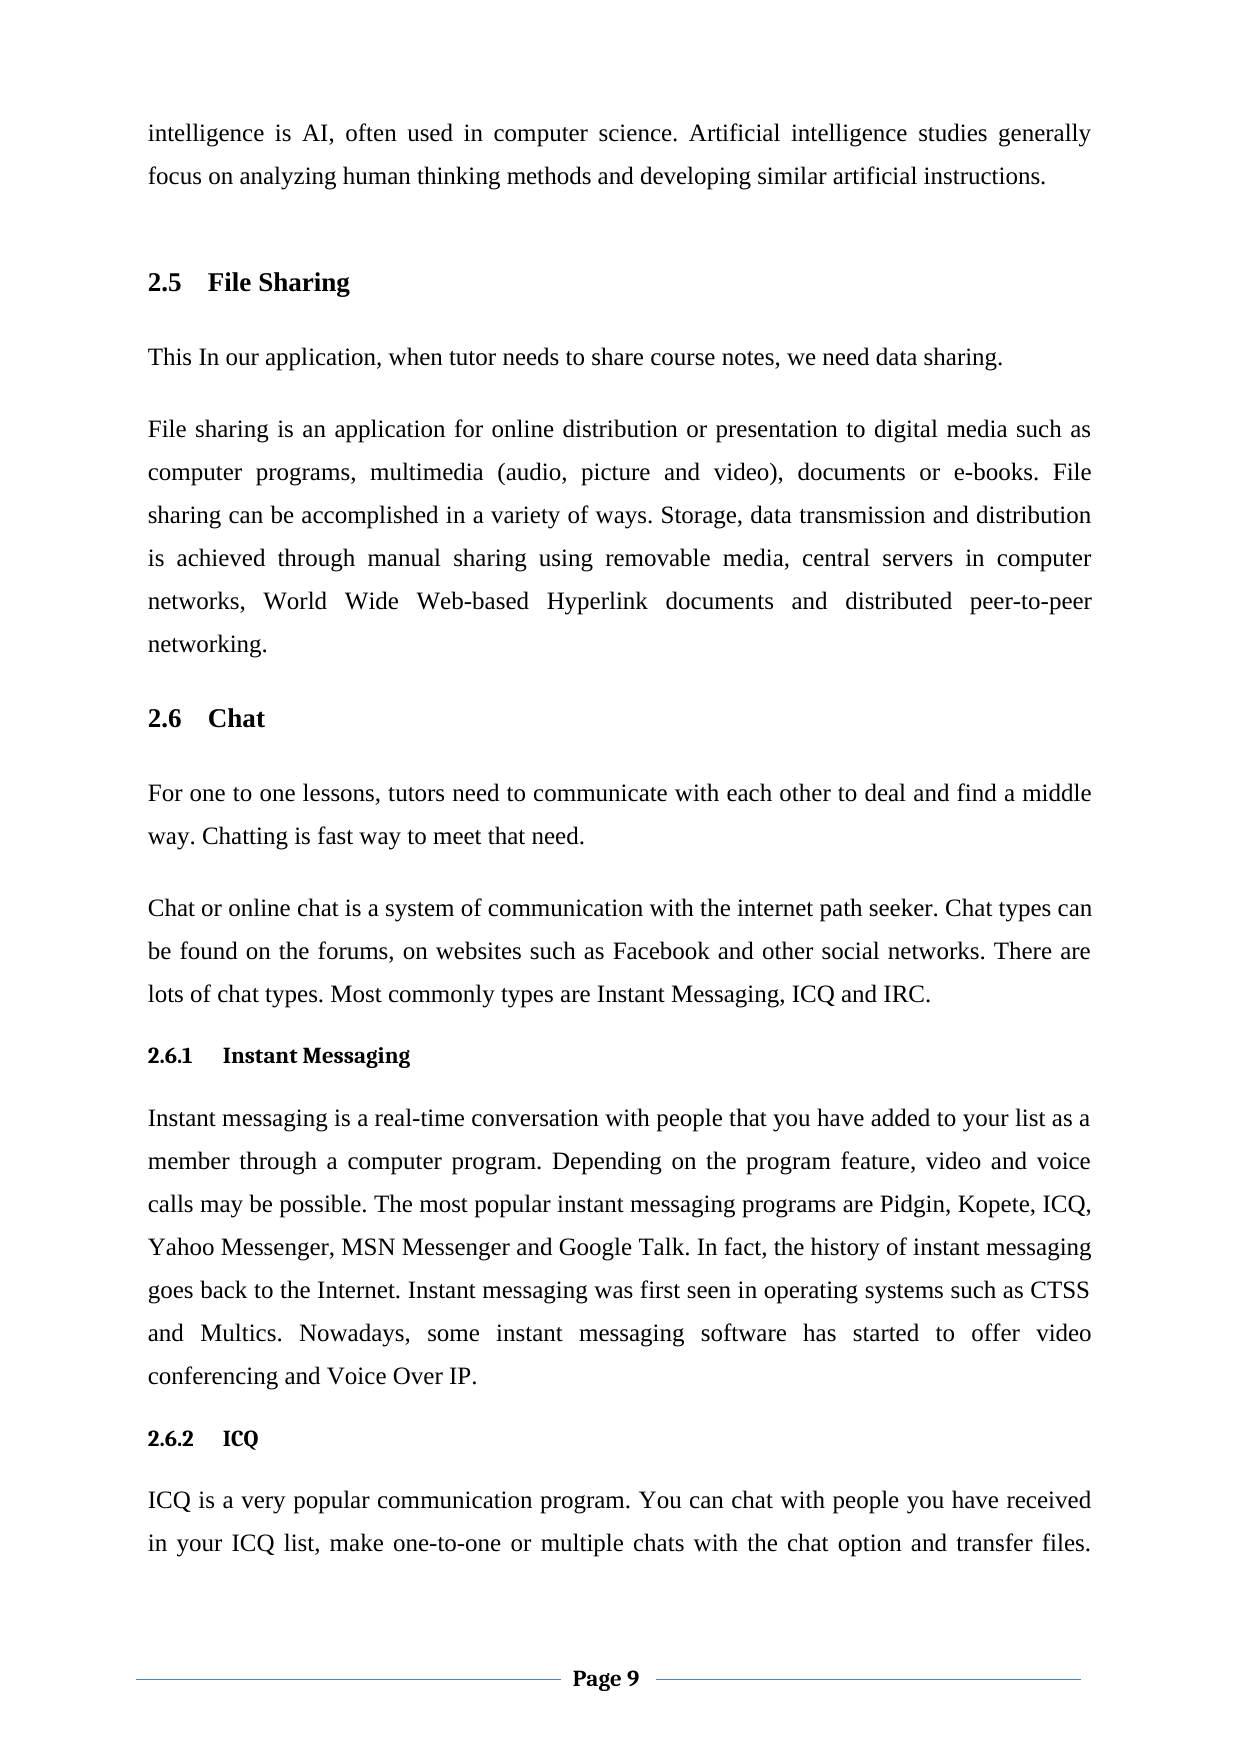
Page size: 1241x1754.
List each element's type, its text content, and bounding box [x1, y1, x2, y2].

subtitle Instant Messaging [148, 1043, 1092, 1070]
text File sharing is an application for online distribution or presentation to digital media such as computer programs, multimedia (audio, picture and video), documents or e-books. File sharing can be accomplished in a variety of ways. Storage, data transmission and distribution is achieved through manual sharing using removable media, central servers in computer networks, World Wide Web-based Hyperlink documents and distributed peer-to-peer networking. [148, 414, 1092, 658]
text This In our application, when tutor needs to share course notes, we need data sharing. [148, 342, 1092, 370]
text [148, 1485, 1092, 1557]
text Chat or online chat is a system of communication with the internet path seeker. Chat types can be found on the forums, on websites such as Facebook and other social networks. There are lots of chat types. Most commonly types are Instant Messaging, ICQ and IRC. [148, 893, 1092, 1008]
text For one to one lessons, tutors need to communicate with each other to deal and find a middle way. Chatting is fast way to meet that need. [148, 778, 1092, 849]
text Instant messaging is a real-time conversation with people that you have added to your list as a member through a computer program. Depending on the program feature, video and voice calls may be possible. The most popular instant messaging programs are Pidgin, Kopete, ICQ, Yahoo Messenger, MSN Messenger and Google Talk. In fact, the history of instant messaging goes back to the Internet. Instant messaging was first seen in operating systems such as CTSS and Multics. Nowadays, some instant messaging software has started to offer video conferencing and Voice Over IP. [148, 1103, 1092, 1390]
subtitle ICQ [148, 1425, 1092, 1452]
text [148, 118, 1092, 190]
subtitle Chat [148, 702, 1092, 733]
subtitle File Sharing [148, 266, 1092, 297]
